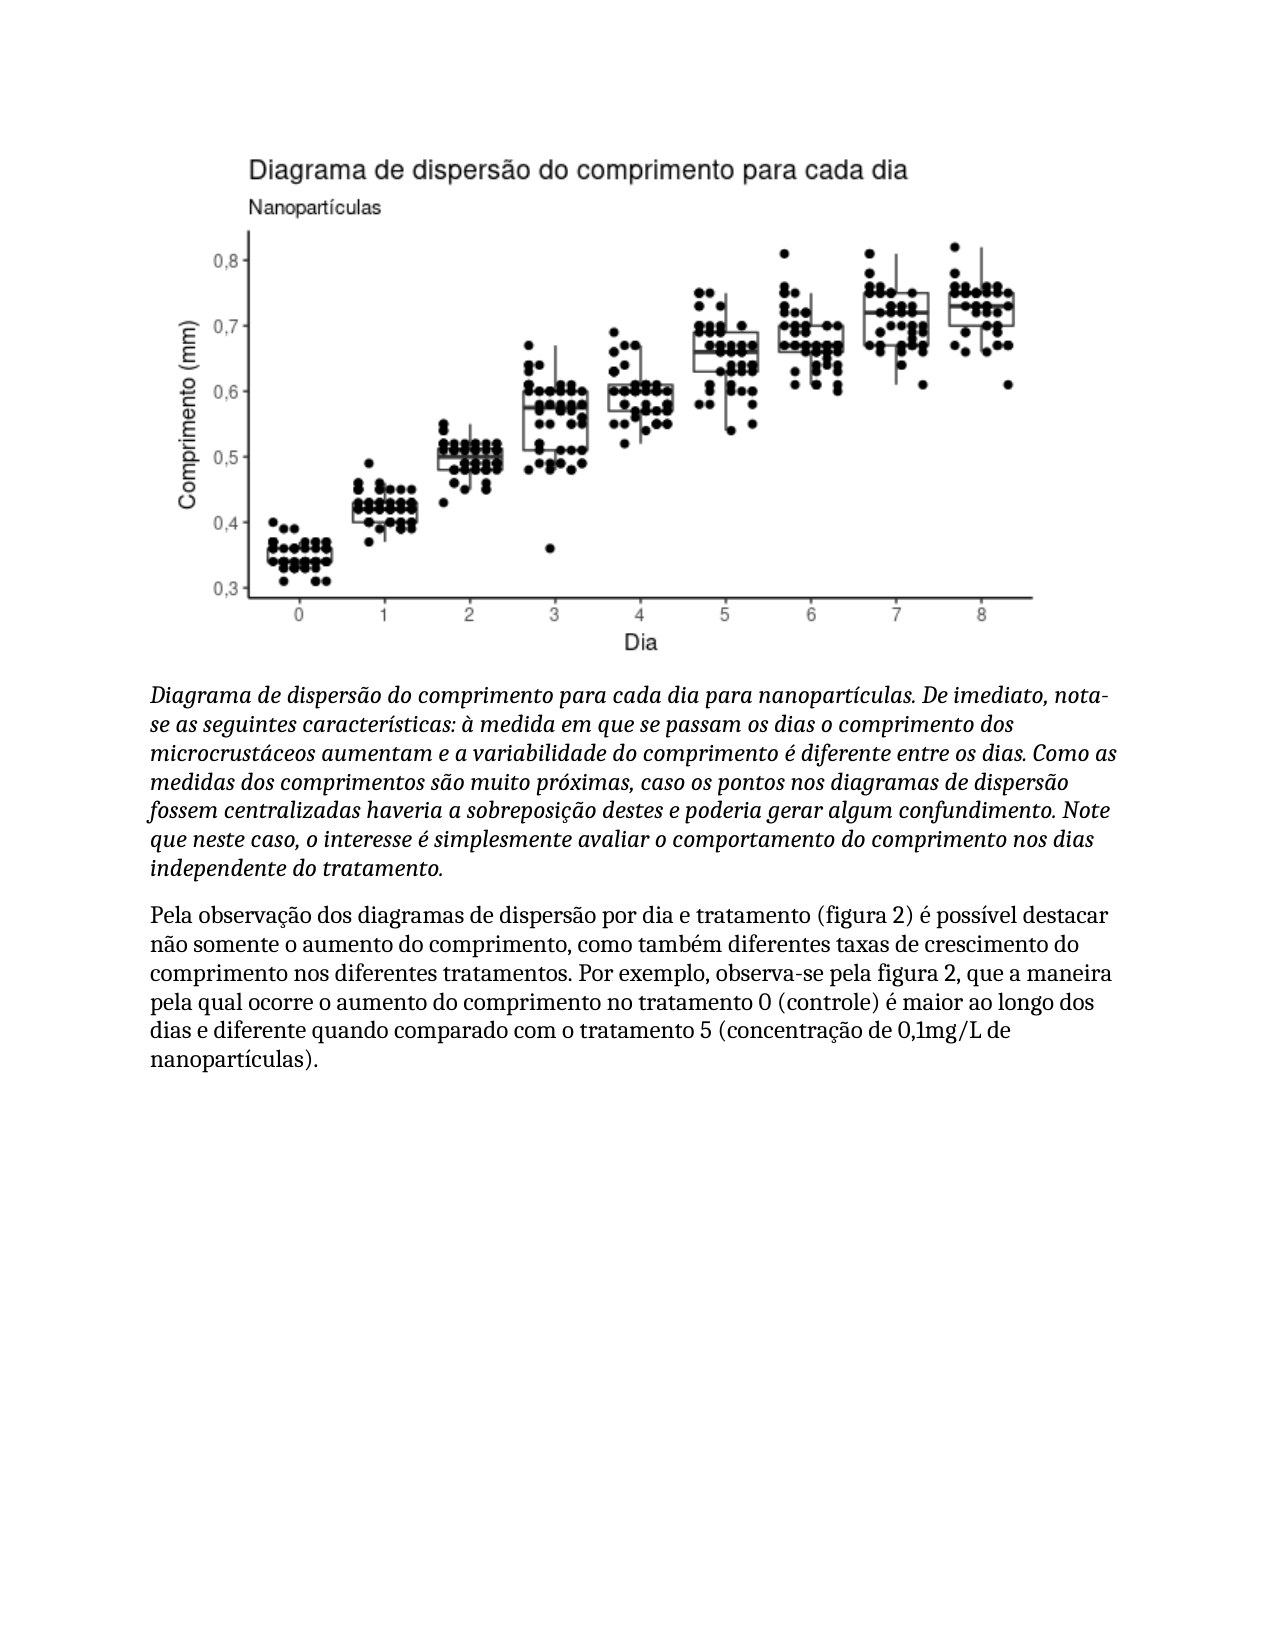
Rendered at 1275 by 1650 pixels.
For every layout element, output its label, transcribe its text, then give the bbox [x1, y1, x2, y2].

text Pela observação dos diagramas de dispersão por dia e tratamento (figura 2) é possível destacar não somente o aumento do comprimento, como também diferentes taxas de crescimento do comprimento nos diferentes tratamentos. Por exemplo, observa-se pela figura 2, que a maneira pela qual ocorre o aumento do comprimento no tratamento 0 (controle) é maior ao longo dos dias e diferente quando comparado com o tratamento 5 (concentração de 0,1mg/L de nanopartículas). [150, 901, 1125, 1074]
text Diagrama de dispersão do comprimento para cada dia para nanopartículas. De imediato, nota-se as seguintes características: à medida em que se passam os dias o comprimento dos microcrustáceos aumentam e a variabilidade do comprimento é diferente entre os dias. Como as medidas dos comprimentos são muito próximas, caso os pontos nos diagramas de dispersão fossem centralizadas haveria a sobreposição destes e poderia gerar algum confundimento. Note que neste caso, o interesse é simplesmente avaliar o comportamento do comprimento nos dias independente do tratamento. [150, 681, 1125, 882]
picture [168, 150, 1044, 661]
